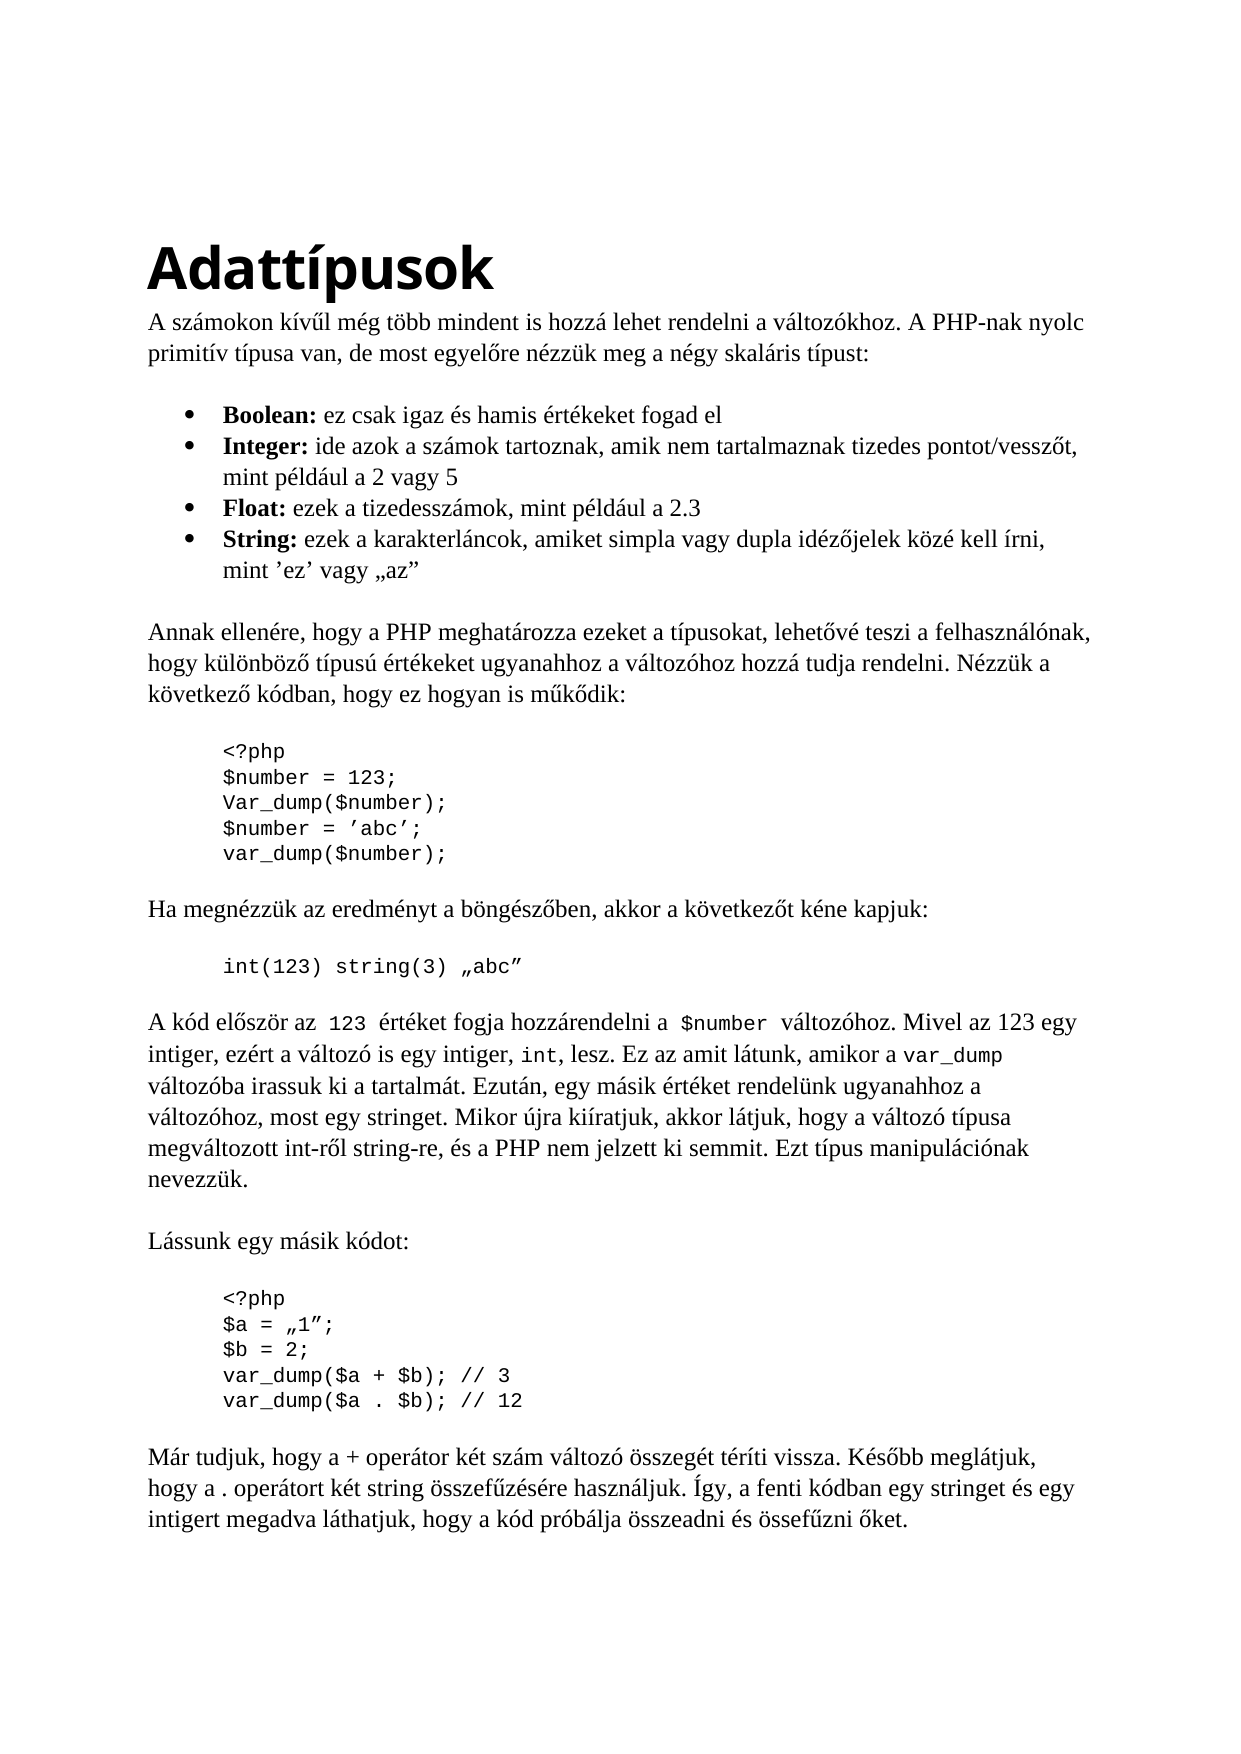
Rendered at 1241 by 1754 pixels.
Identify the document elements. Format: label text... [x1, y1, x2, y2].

text Annak ellenére, hogy a PHP meghatározza ezeket a típusokat, lehetővé teszi a felhasználónak, hogy különböző típusú értékeket ugyanahhoz a változóhoz hozzá tudja rendelni. Nézzük a következő kódban, hogy ez hogyan is műkődik: [148, 617, 1093, 708]
list Float: ezek a tizedesszámok, mint például a 2.3 [185, 493, 1093, 522]
text $number = ’abc’; [223, 818, 1093, 841]
list Boolean: ez csak igaz és hamis értékeket fogad el [185, 400, 1093, 428]
text <?php [223, 741, 1093, 765]
text <?php [223, 1288, 1093, 1312]
text Lássunk egy másik kódot: [148, 1226, 1093, 1255]
text $a = „1”; [223, 1314, 1093, 1338]
text int(123) string(3) „abc” [148, 956, 1093, 980]
list Integer: ide azok a számok tartoznak, amik nem tartalmaznak tizedes pontot/vesszőt, mint például a 2 vagy 5 [185, 431, 1093, 491]
title Adattípusok [148, 227, 1093, 307]
text var_dump($a + $b); // 3 [223, 1365, 1093, 1389]
text Ha megnézzük az eredményt a böngészőben, akkor a következőt kéne kapjuk: [148, 894, 1093, 923]
text var_dump($a . $b); // 12 [223, 1391, 1093, 1414]
text A számokon kívűl még több mindent is hozzá lehet rendelni a változókhoz. A PHP-nak nyolc primitív típusa van, de most egyelőre nézzük meg a négy skaláris típust: [148, 307, 1093, 366]
text var_dump($number); [223, 843, 1093, 867]
text $b = 2; [223, 1339, 1093, 1363]
list String: ezek a karakterláncok, amiket simpla vagy dupla idézőjelek közé kell írni, mint ’ez’ vagy „az” [185, 524, 1093, 584]
text $number = 123; [223, 767, 1093, 790]
text Már tudjuk, hogy a + operátor két szám változó összegét téríti vissza. Később meglátjuk, hogy a . operátort két string összefűzésére használjuk. Így, a fenti kódban egy stringet és egy intigert megadva láthatjuk, hogy a kód próbálja összeadni és össefűzni őket. [148, 1442, 1093, 1532]
text A kód először az 123 értéket fogja hozzárendelni a $number változóhoz. Mivel az 123 egy intiger, ezért a változó is egy intiger, int, lesz. Ez az amit látunk, amikor a var_dump változóba irassuk ki a tartalmát. Ezután, egy másik értéket rendelünk ugyanahhoz a változóhoz, most egy stringet. Mikor újra kiíratjuk, akkor látjuk, hogy a változó típusa megváltozott int-ről string-re, és a PHP nem jelzett ki semmit. Ezt típus manipulációnak nevezzük. [148, 1007, 1093, 1193]
text Var_dump($number); [223, 792, 1093, 816]
